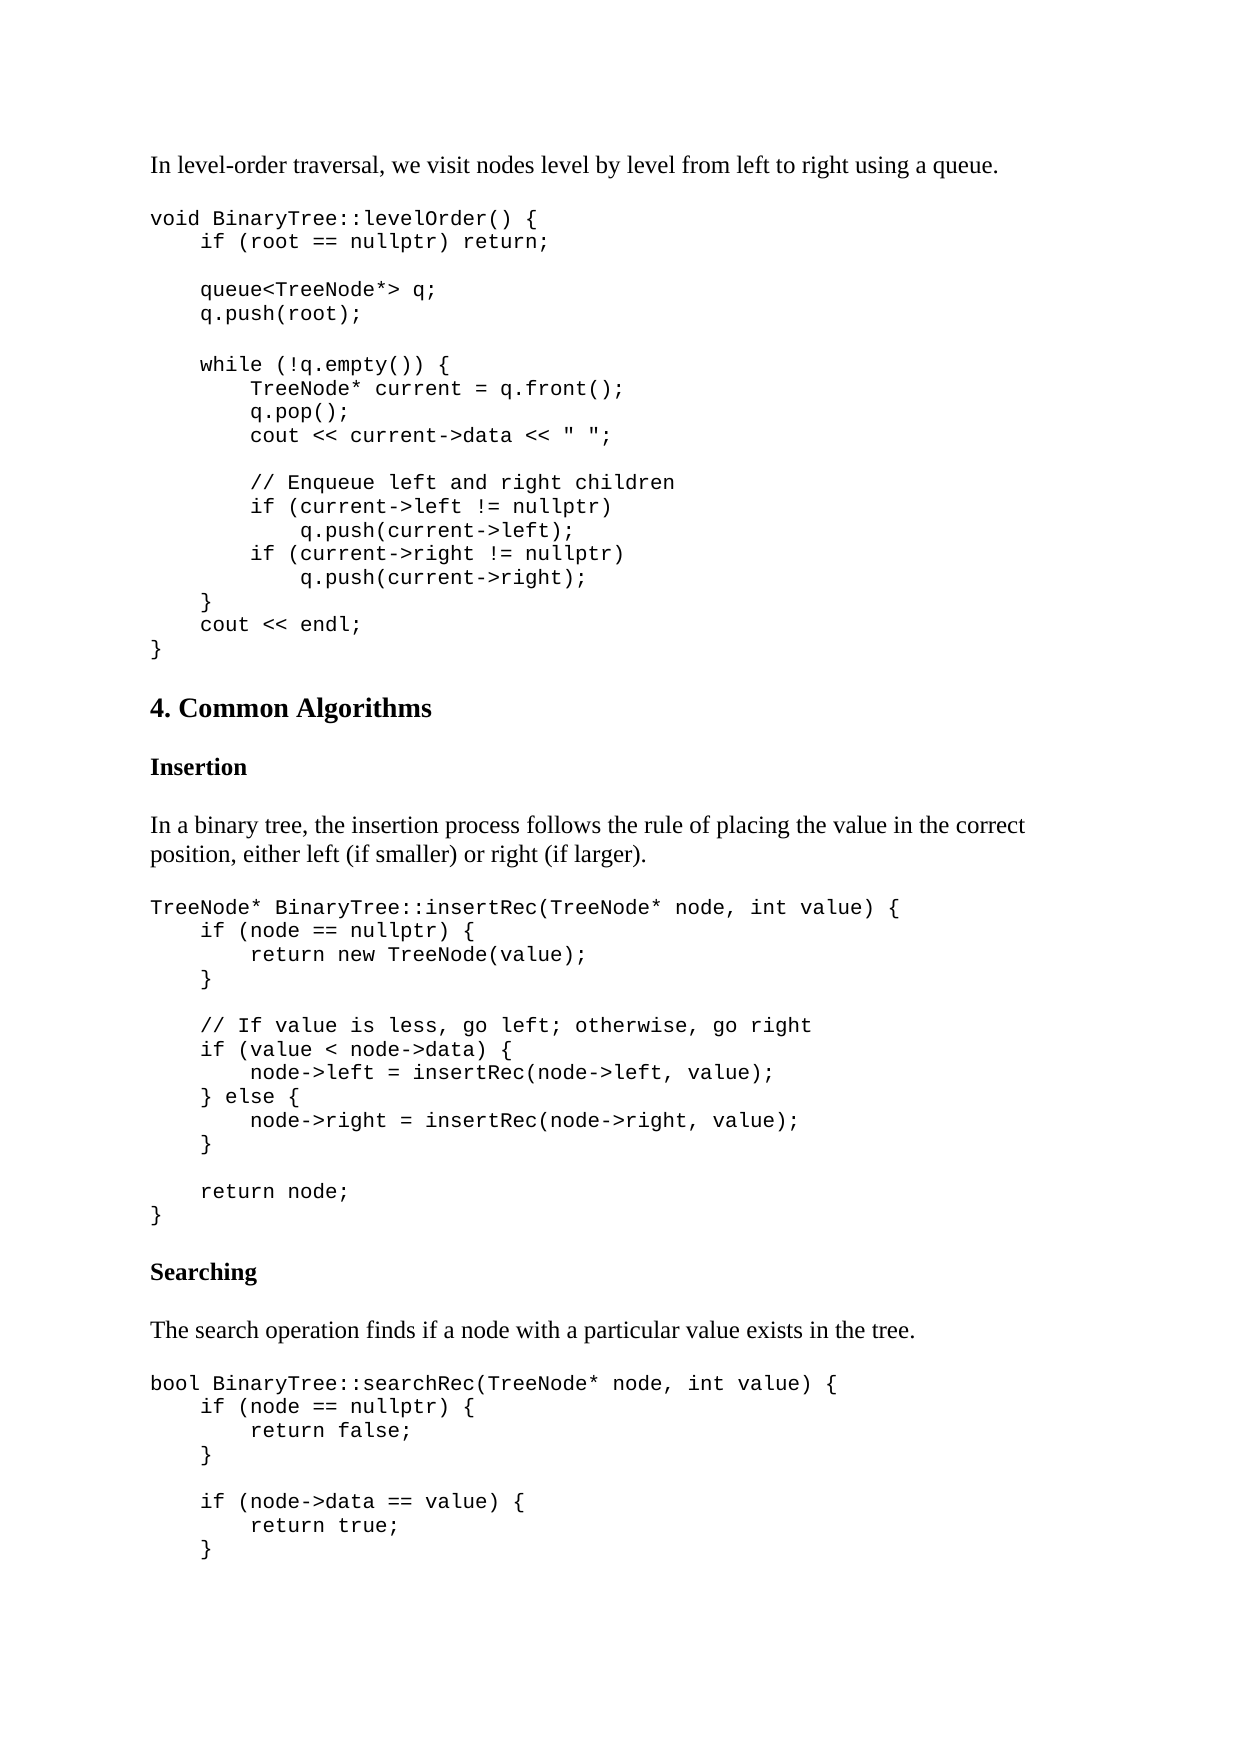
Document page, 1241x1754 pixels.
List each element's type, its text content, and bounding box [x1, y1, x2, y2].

text } [150, 1538, 1090, 1562]
text } [150, 1444, 1090, 1467]
text } [150, 638, 1090, 662]
text return false; [150, 1420, 1090, 1444]
text void BinaryTree::levelOrder() { [150, 208, 1090, 232]
text TreeNode* BinaryTree::insertRec(TreeNode* node, int value) { [150, 897, 1090, 921]
text } [150, 591, 1090, 614]
text } [150, 1133, 1090, 1157]
text } [150, 968, 1090, 991]
text } [150, 1204, 1090, 1228]
text q.push(current->left); [150, 520, 1090, 543]
text q.push(root); [150, 302, 1090, 326]
text } else { [150, 1086, 1090, 1110]
text return true; [150, 1515, 1090, 1538]
text queue<TreeNode*> q; [150, 279, 1090, 302]
text // Enqueue left and right children [150, 472, 1090, 496]
text if (current->right != nullptr) [150, 543, 1090, 567]
text bool BinaryTree::searchRec(TreeNode* node, int value) { [150, 1373, 1090, 1397]
text cout << endl; [150, 614, 1090, 638]
text The search operation finds if a node with a particular value exists in the tree. [150, 1315, 1090, 1344]
text return new TreeNode(value); [150, 944, 1090, 968]
text q.pop(); [150, 401, 1090, 425]
text node->left = insertRec(node->left, value); [150, 1062, 1090, 1086]
text if (value < node->data) { [150, 1039, 1090, 1062]
text while (!q.empty()) { [150, 354, 1090, 378]
text if (node == nullptr) { [150, 921, 1090, 944]
text Insertion [150, 752, 1090, 781]
text // If value is less, go left; otherwise, go right [150, 1015, 1090, 1039]
text Searching [150, 1257, 1090, 1286]
text In a binary tree, the insertion process follows the rule of placing the value in the correct position, either left (if smaller) or right (if larger). [150, 810, 1090, 868]
text TreeNode* current = q.front(); [150, 378, 1090, 401]
text return node; [150, 1181, 1090, 1204]
text cout << current->data << " "; [150, 425, 1090, 449]
text 4. Common Algorithms [150, 691, 1090, 723]
text if (root == nullptr) return; [150, 232, 1090, 255]
text node->right = insertRec(node->right, value); [150, 1110, 1090, 1133]
text if (current->left != nullptr) [150, 496, 1090, 520]
text In level-order traversal, we visit nodes level by level from left to right using a queue. [150, 150, 1090, 179]
text q.push(current->right); [150, 567, 1090, 591]
text if (node == nullptr) { [150, 1397, 1090, 1420]
text if (node->data == value) { [150, 1491, 1090, 1515]
